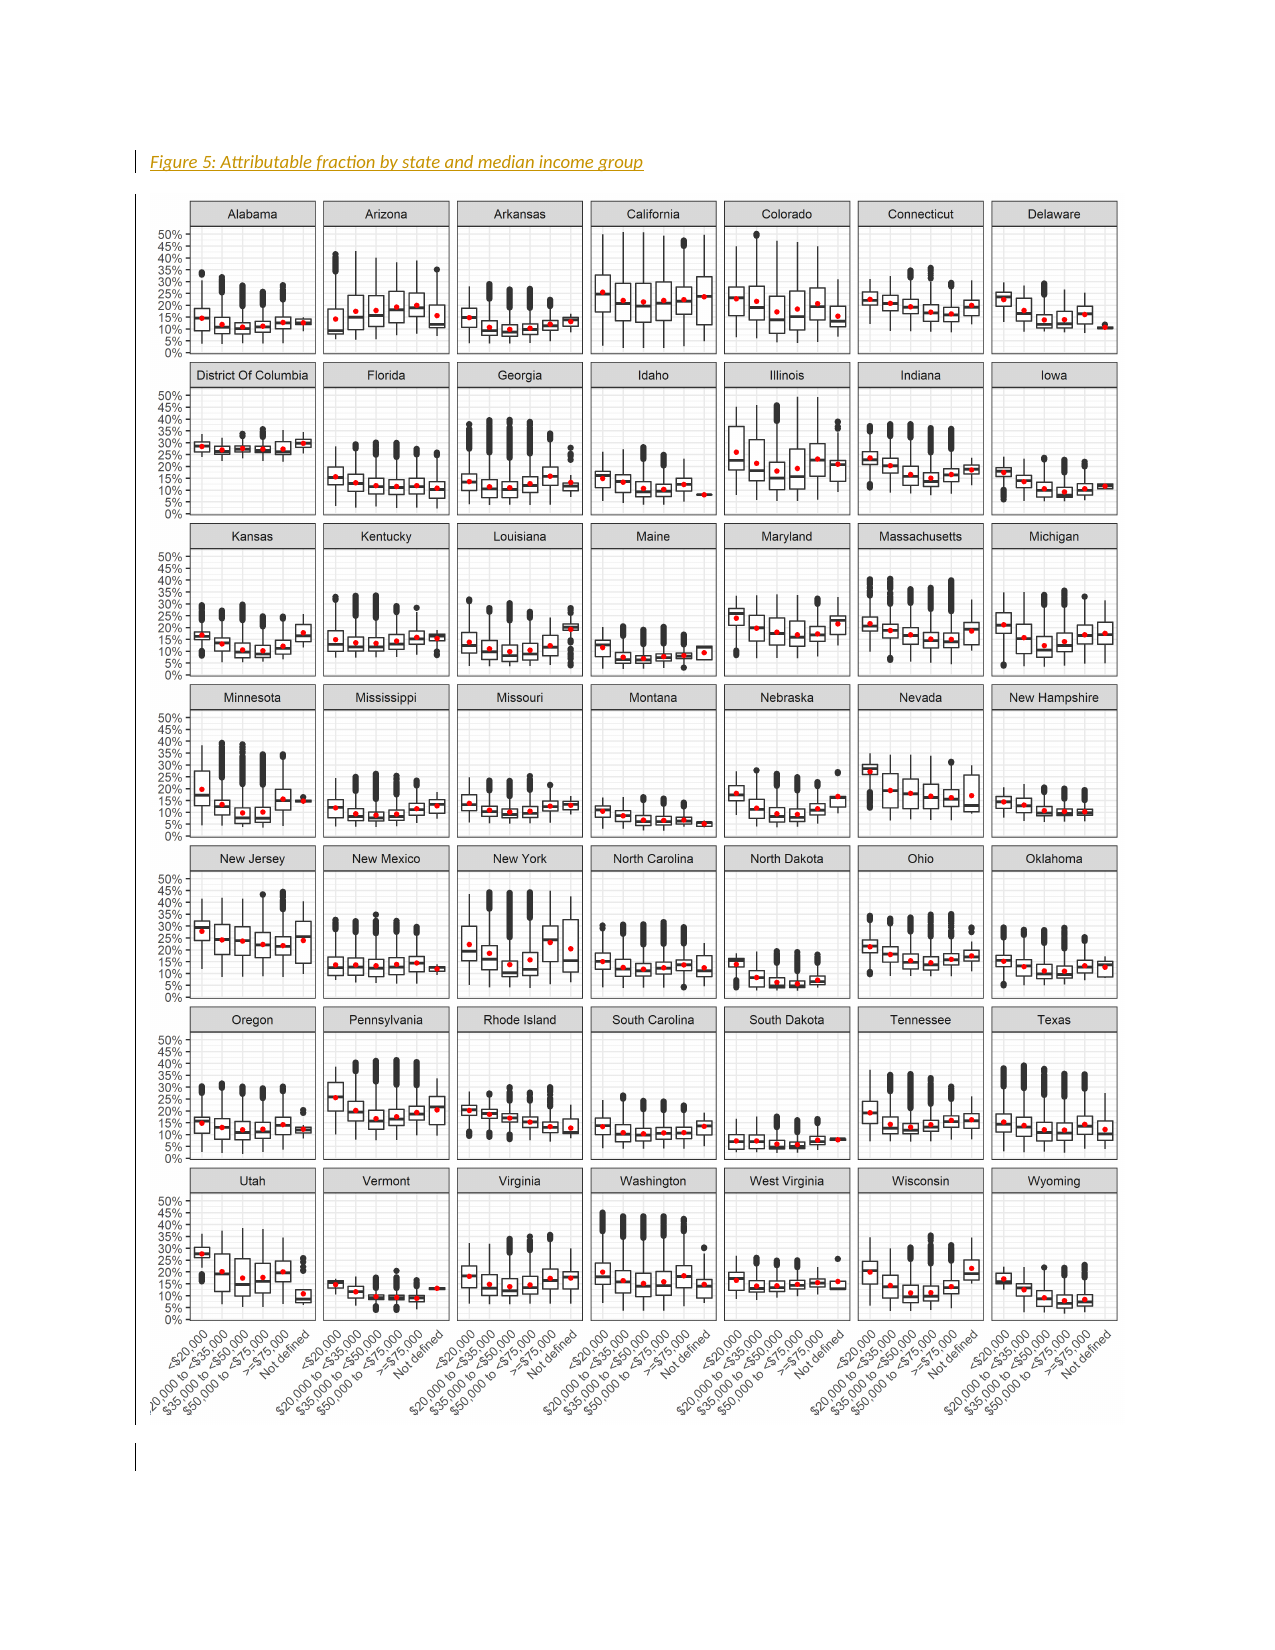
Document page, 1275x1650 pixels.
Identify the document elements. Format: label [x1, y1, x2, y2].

picture [150, 193, 1125, 1425]
